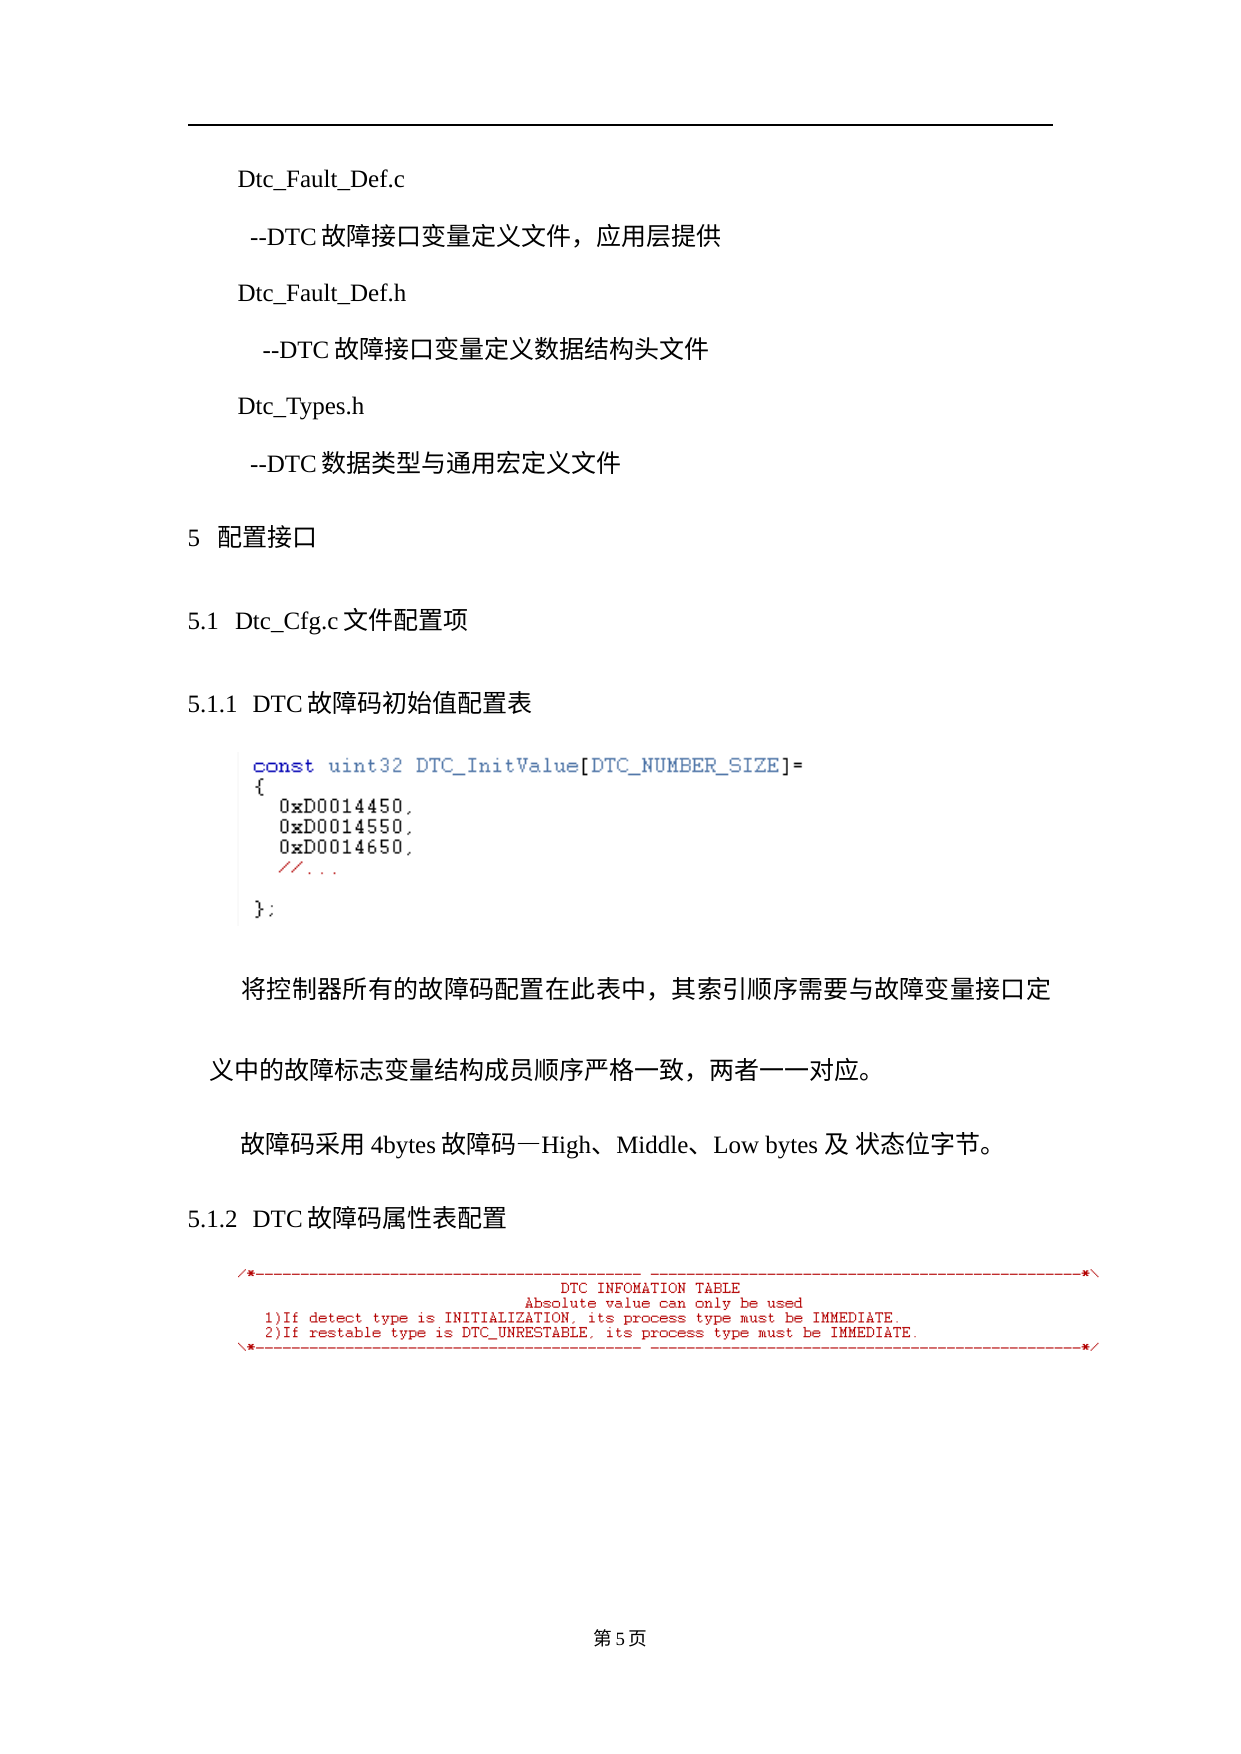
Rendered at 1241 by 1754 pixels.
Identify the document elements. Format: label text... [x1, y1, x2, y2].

text --DTC数据类型与通用宏定义文件 [187, 429, 1053, 494]
picture [237, 1267, 1103, 1352]
text --DTC故障接口变量定义文件，应用层提供 [187, 202, 1053, 267]
text Dtc_Fault_Def.c [187, 162, 1053, 194]
text 配置接口 [187, 503, 1053, 568]
text 故障码采用4bytes故障码—High、Middle、Low bytes 及 状态位字节。 [209, 1110, 1053, 1175]
text Dtc_Fault_Def.h [187, 276, 1053, 308]
text --DTC故障接口变量定义数据结构头文件 [187, 315, 1053, 380]
picture [237, 752, 824, 926]
text DTC故障码初始值配置表 [187, 669, 1053, 734]
text DTC故障码属性表配置 [187, 1184, 1053, 1249]
text Dtc_Types.h [187, 389, 1053, 422]
text 将控制器所有的故障码配置在此表中，其索引顺序需要与故障变量接口定义中的故障标志变量结构成员顺序严格一致，两者一一对应。 [209, 955, 1053, 1101]
text Dtc_Cfg.c文件配置项 [187, 586, 1053, 651]
